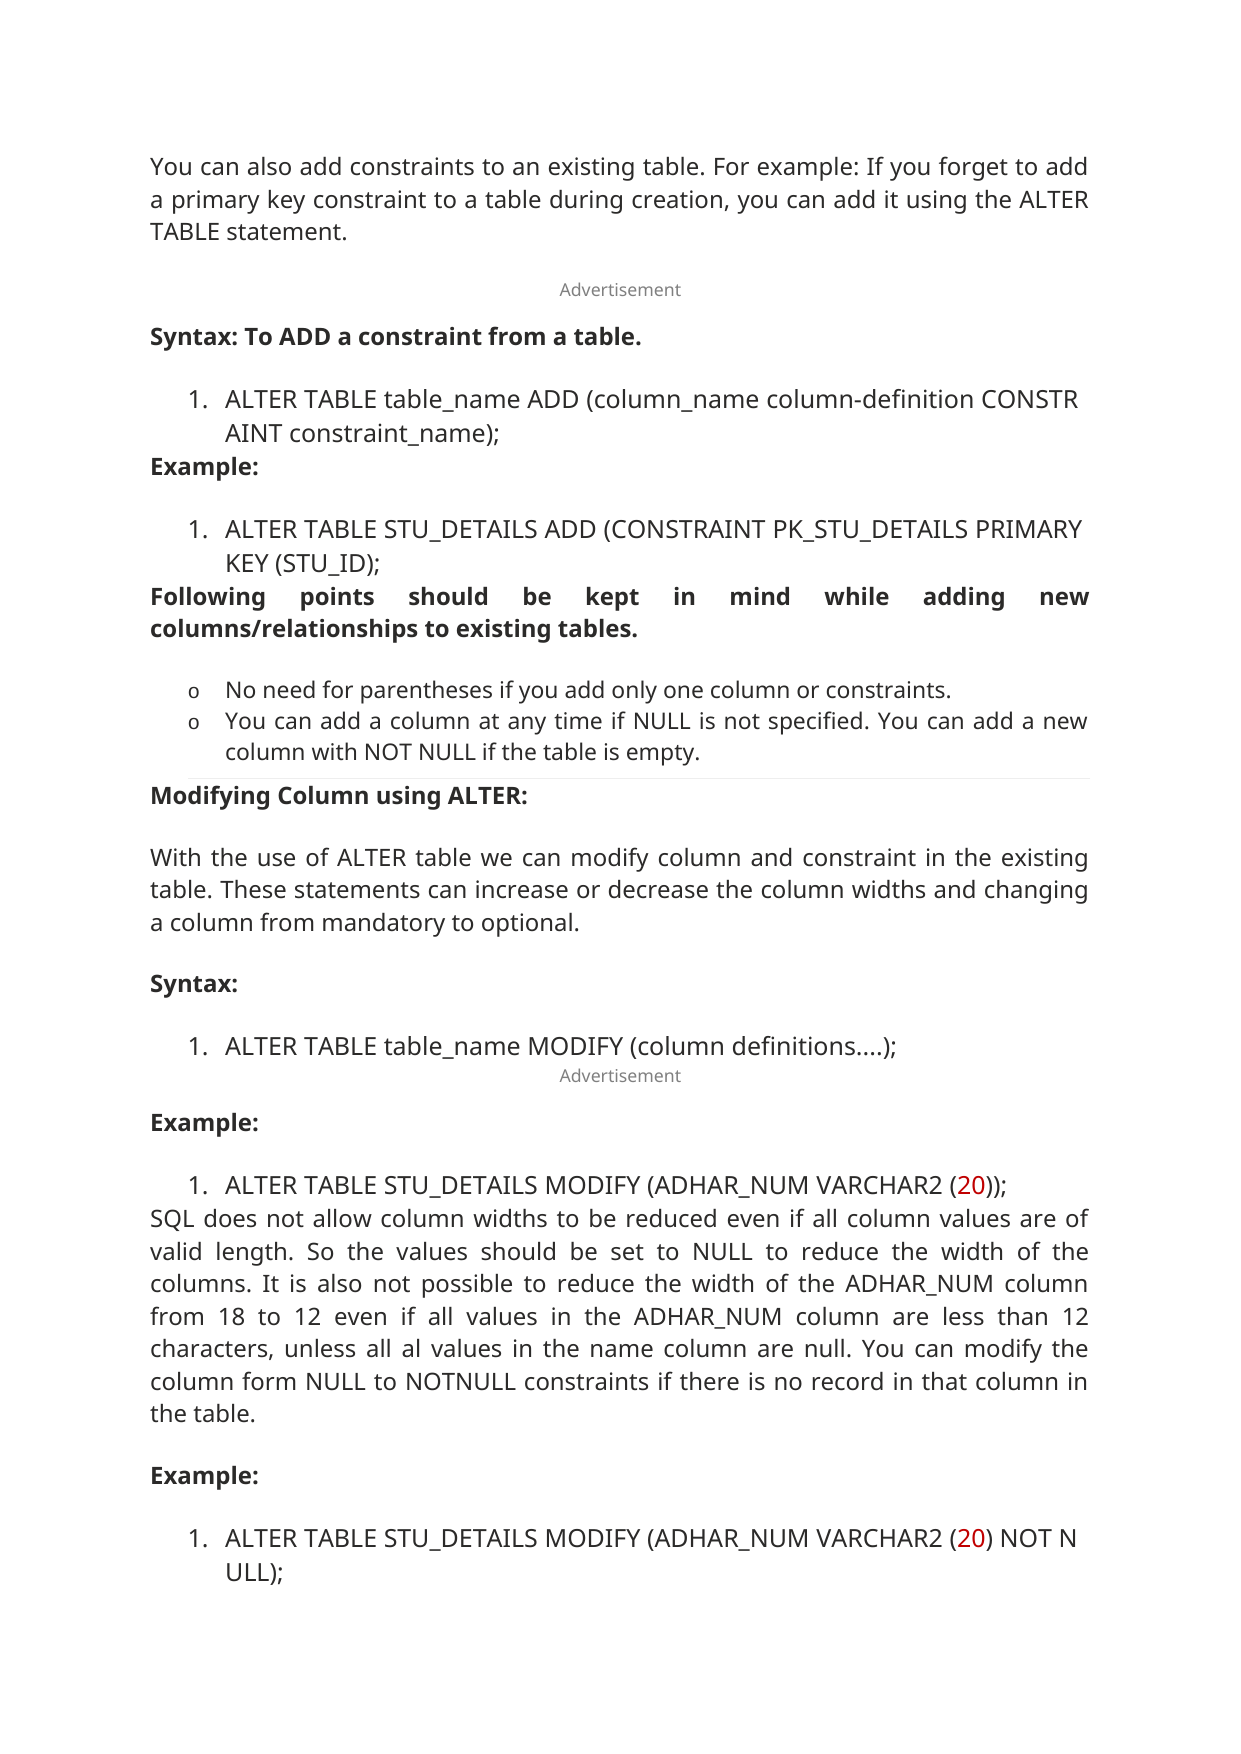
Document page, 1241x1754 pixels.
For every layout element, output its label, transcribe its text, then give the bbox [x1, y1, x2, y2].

text Advertisement [150, 277, 1090, 301]
list ALTER TABLE table_name ADD (column_name column-definition CONSTRAINT constraint_name); [187, 381, 1090, 449]
text Example: [150, 1459, 1090, 1492]
text Example: [150, 1106, 1090, 1138]
text Syntax: [150, 967, 1090, 1000]
text With the use of ALTER table we can modify column and constraint in the existing table. These statements can increase or decrease the column widths and changing a column from mandatory to optional. [150, 840, 1090, 938]
text SQL does not allow column widths to be reduced even if all column values are of valid length. So the values should be set to NULL to reduce the width of the columns. It is also not possible to reduce the width of the ADHAR_NUM column from 18 to 12 even if all values in the ADHAR_NUM column are less than 12 characters, unless all al values in the name column are null. You can modify the column form NULL to NOTNULL constraints if there is no record in that column in the table. [150, 1202, 1090, 1430]
list No need for parentheses if you add only one column or constraints. [187, 674, 1090, 705]
list ALTER TABLE STU_DETAILS MODIFY (ADHAR_NUM VARCHAR2 (20)); [187, 1168, 1090, 1202]
text You can also add constraints to an existing table. For example: If you forget to add a primary key constraint to a table during creation, you can add it using the ALTER TABLE statement. [150, 150, 1090, 248]
list You can add a column at any time if NULL is not specified. You can add a new column with NOT NULL if the table is empty. [187, 705, 1090, 778]
list ALTER TABLE STU_DETAILS MODIFY (ADHAR_NUM VARCHAR2 (20) NOT NULL); [187, 1521, 1090, 1589]
text Modifying Column using ALTER: [150, 778, 1090, 811]
text Example: [150, 449, 1090, 482]
text Syntax: To ADD a constraint from a table. [150, 320, 1090, 352]
list ALTER TABLE STU_DETAILS ADD (CONSTRAINT PK_STU_DETAILS PRIMARY KEY (STU_ID); [187, 511, 1090, 579]
text Following points should be kept in mind while adding new columns/relationships to existing tables. [150, 579, 1090, 645]
text Advertisement [150, 1063, 1090, 1087]
list ALTER TABLE table_name MODIFY (column definitions....); [187, 1029, 1090, 1063]
